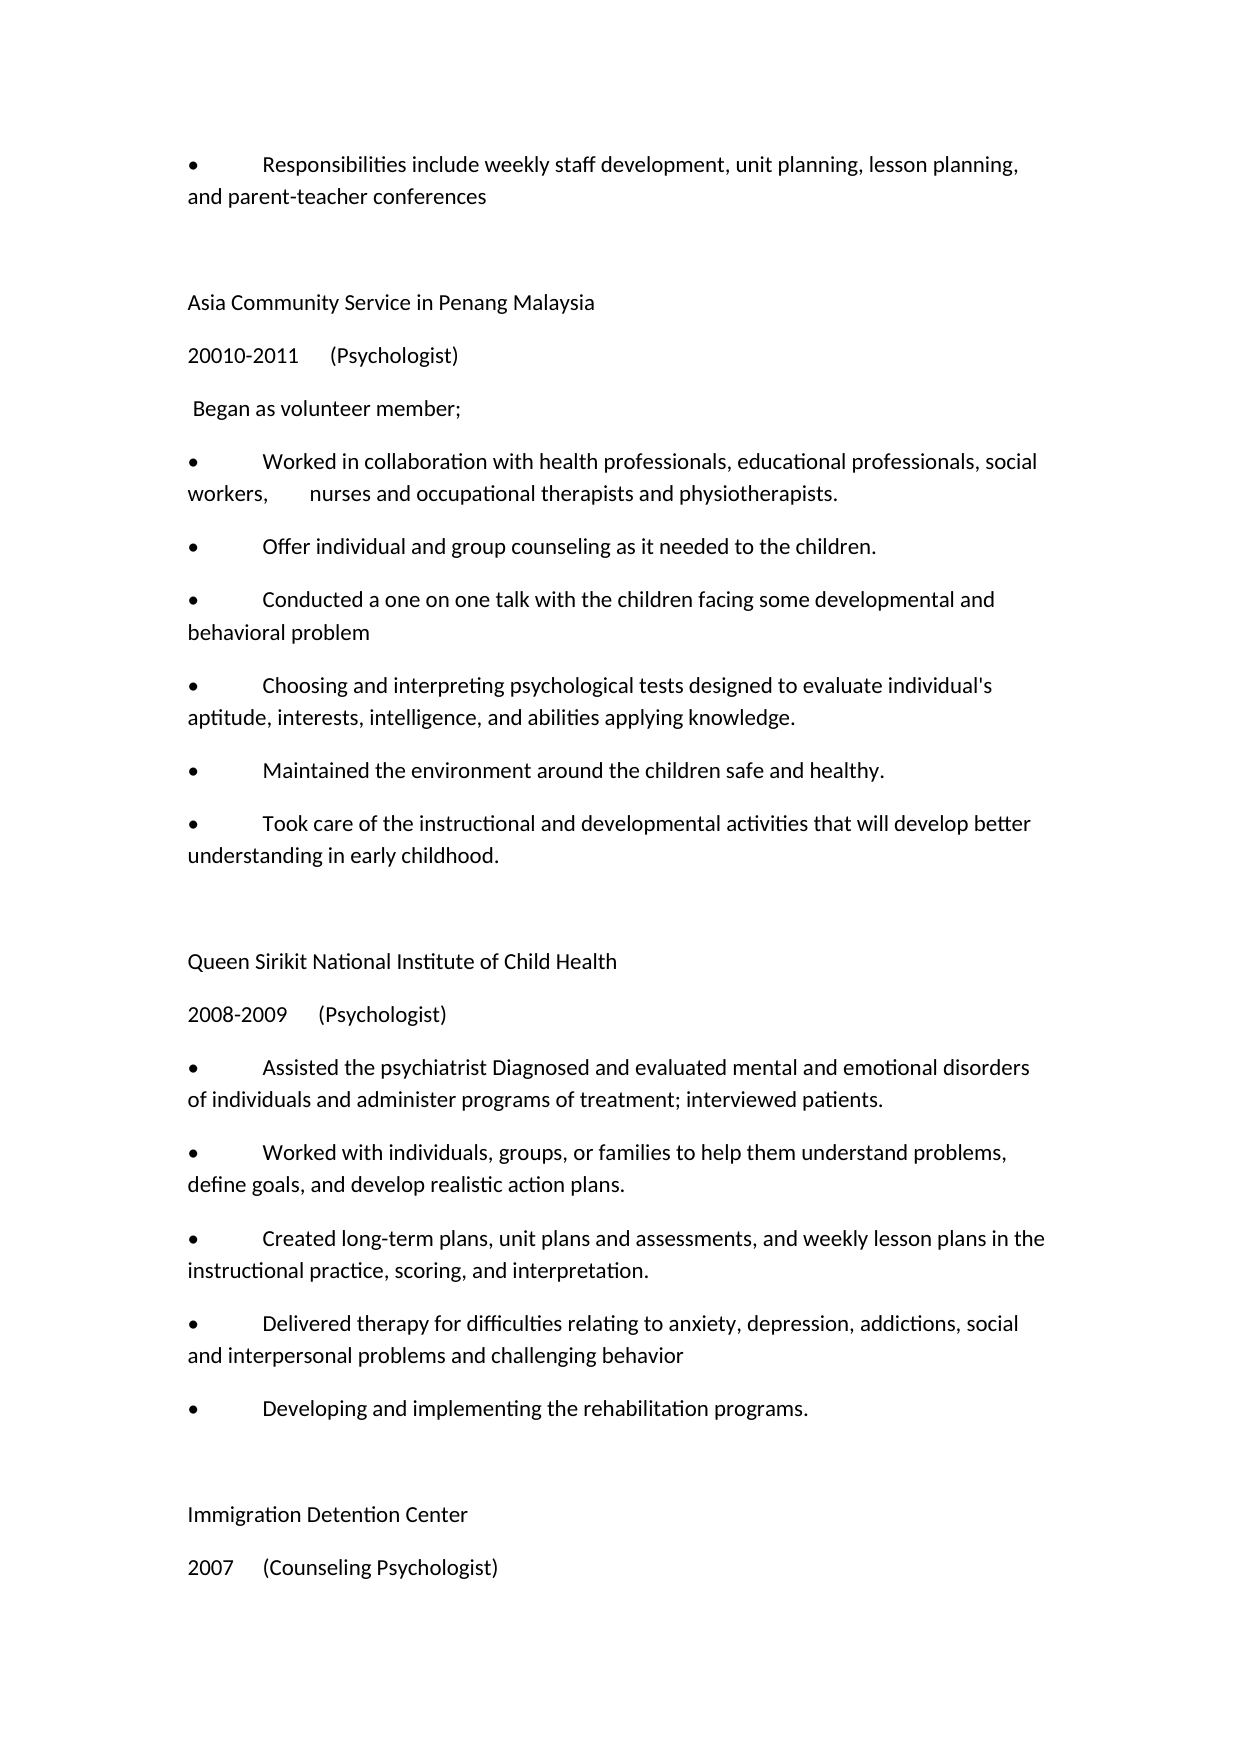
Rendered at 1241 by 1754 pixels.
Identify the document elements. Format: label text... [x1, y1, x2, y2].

text Began as volunteer member; [187, 394, 1053, 422]
text • Developing and implementing the rehabilitation programs. [187, 1394, 1053, 1422]
text Queen Sirikit National Institute of Child Health [187, 947, 1053, 975]
text Immigration Detention Center [187, 1500, 1053, 1528]
text 2008-2009 (Psychologist) [187, 1000, 1053, 1028]
text • Delivered therapy for difficulties relating to anxiety, depression, addictions, social and interpersonal problems and challenging behavior [187, 1309, 1053, 1369]
text • Offer individual and group counseling as it needed to the children. [187, 532, 1053, 561]
text • Responsibilities include weekly staff development, unit planning, lesson planning, and parent-teacher conferences [187, 150, 1053, 210]
text • Maintained the environment around the children safe and healthy. [187, 756, 1053, 784]
text 2007 (Counseling Psychologist) [187, 1553, 1053, 1581]
text • Took care of the instructional and developmental activities that will develop better understanding in early childhood. [187, 809, 1053, 869]
text 20010-2011 (Psychologist) [187, 341, 1053, 369]
text • Choosing and interpreting psychological tests designed to evaluate individual's aptitude, interests, intelligence, and abilities applying knowledge. [187, 671, 1053, 731]
text • Worked with individuals, groups, or families to help them understand problems, define goals, and develop realistic action plans. [187, 1138, 1053, 1199]
text • Conducted a one on one talk with the children facing some developmental and behavioral problem [187, 586, 1053, 646]
text • Worked in collaboration with health professionals, educational professionals, social workers, nurses and occupational therapists and physiotherapists. [187, 447, 1053, 507]
text • Assisted the psychiatrist Diagnosed and evaluated mental and emotional disorders of individuals and administer programs of treatment; interviewed patients. [187, 1053, 1053, 1113]
text Asia Community Service in Penang Malaysia [187, 288, 1053, 316]
text • Created long-term plans, unit plans and assessments, and weekly lesson plans in the instructional practice, scoring, and interpretation. [187, 1224, 1053, 1284]
